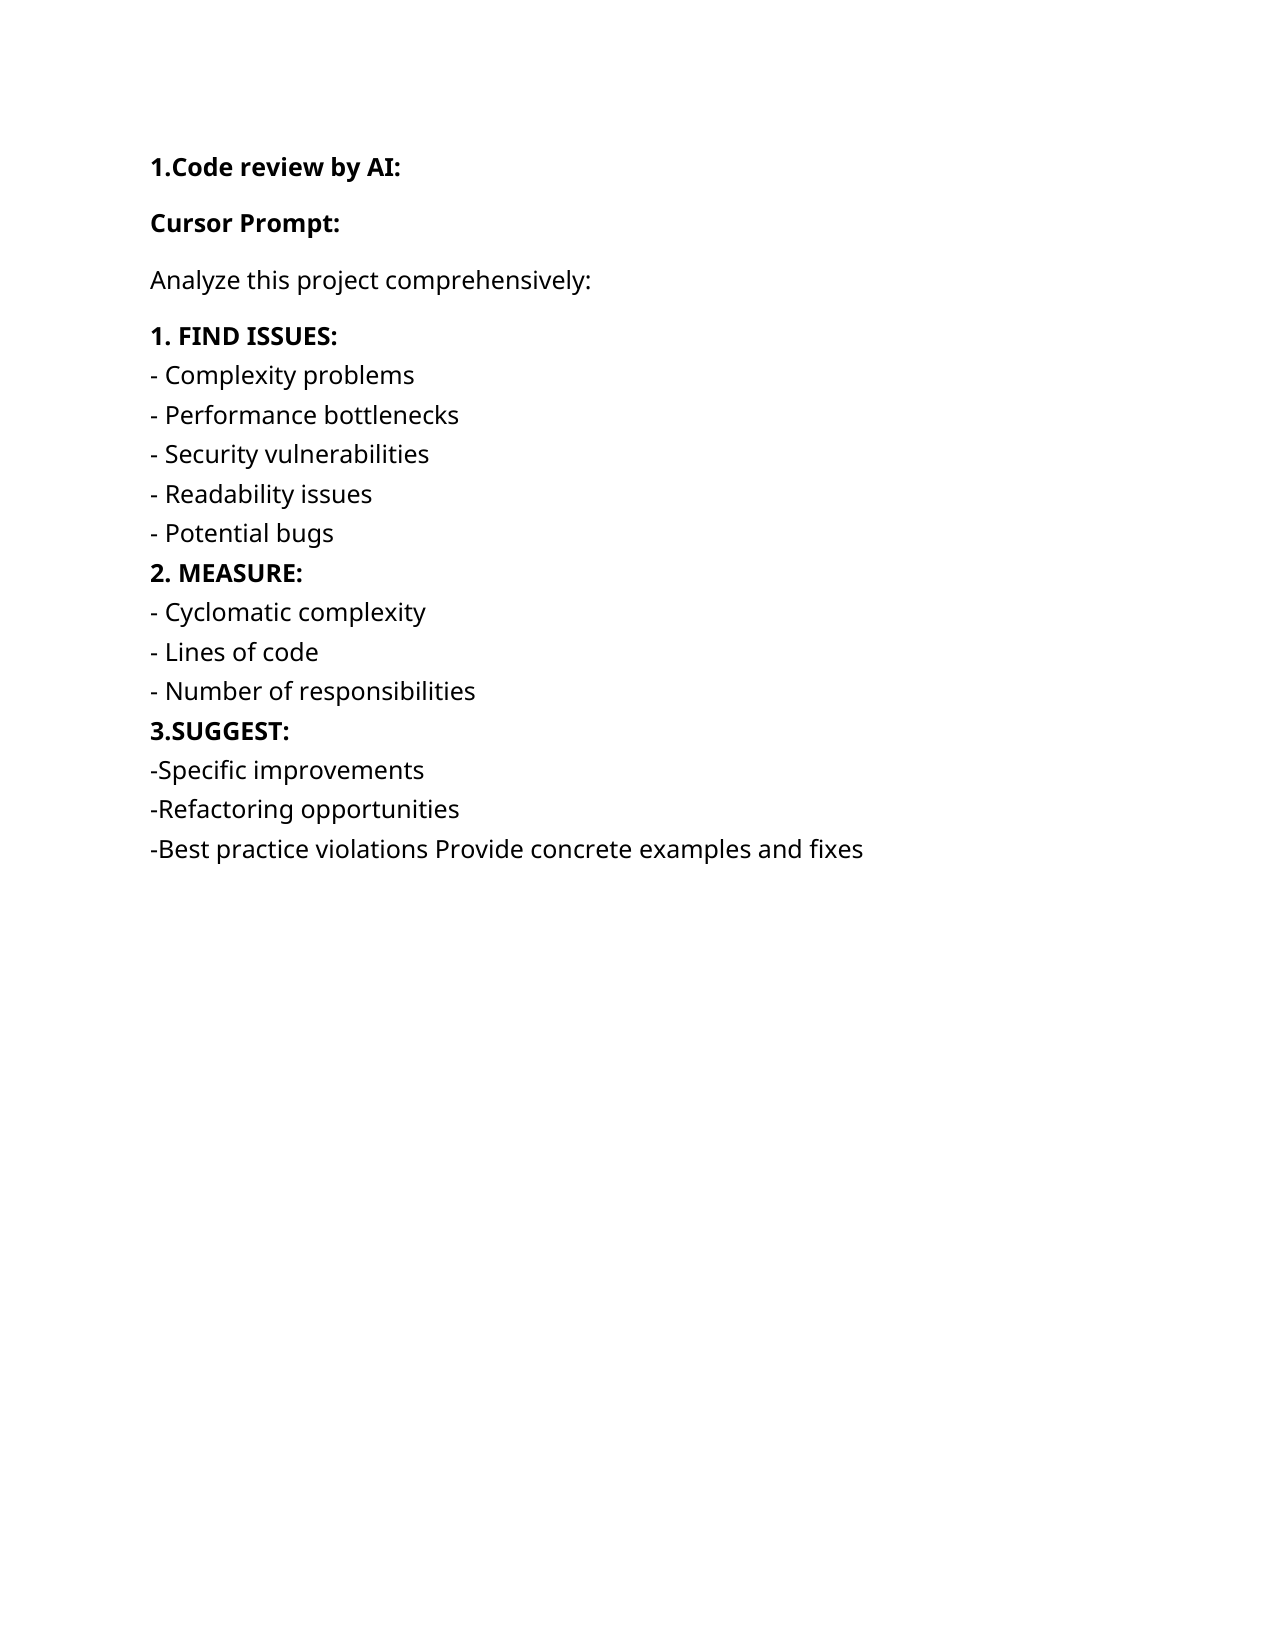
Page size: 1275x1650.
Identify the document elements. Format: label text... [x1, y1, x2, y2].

text Analyze this project comprehensively: [150, 262, 1125, 296]
text -Specific improvements [150, 753, 1125, 787]
text 1. FIND ISSUES: [150, 318, 1125, 352]
text - Cyclomatic complexity [150, 595, 1125, 629]
text -Best practice violations Provide concrete examples and fixes [150, 832, 1125, 866]
text - Number of responsibilities [150, 674, 1125, 708]
text 3.SUGGEST: [150, 713, 1125, 747]
text - Complexity problems [150, 358, 1125, 392]
text - Potential bugs [150, 516, 1125, 550]
text - Security vulnerabilities [150, 437, 1125, 471]
text Cursor Prompt: [150, 206, 1125, 240]
text - Readability issues [150, 476, 1125, 510]
text - Lines of code [150, 634, 1125, 668]
text 2. MEASURE: [150, 555, 1125, 589]
text - Performance bottlenecks [150, 397, 1125, 431]
text -Refactoring opportunities [150, 792, 1125, 826]
text 1.Code review by AI: [150, 150, 1125, 184]
